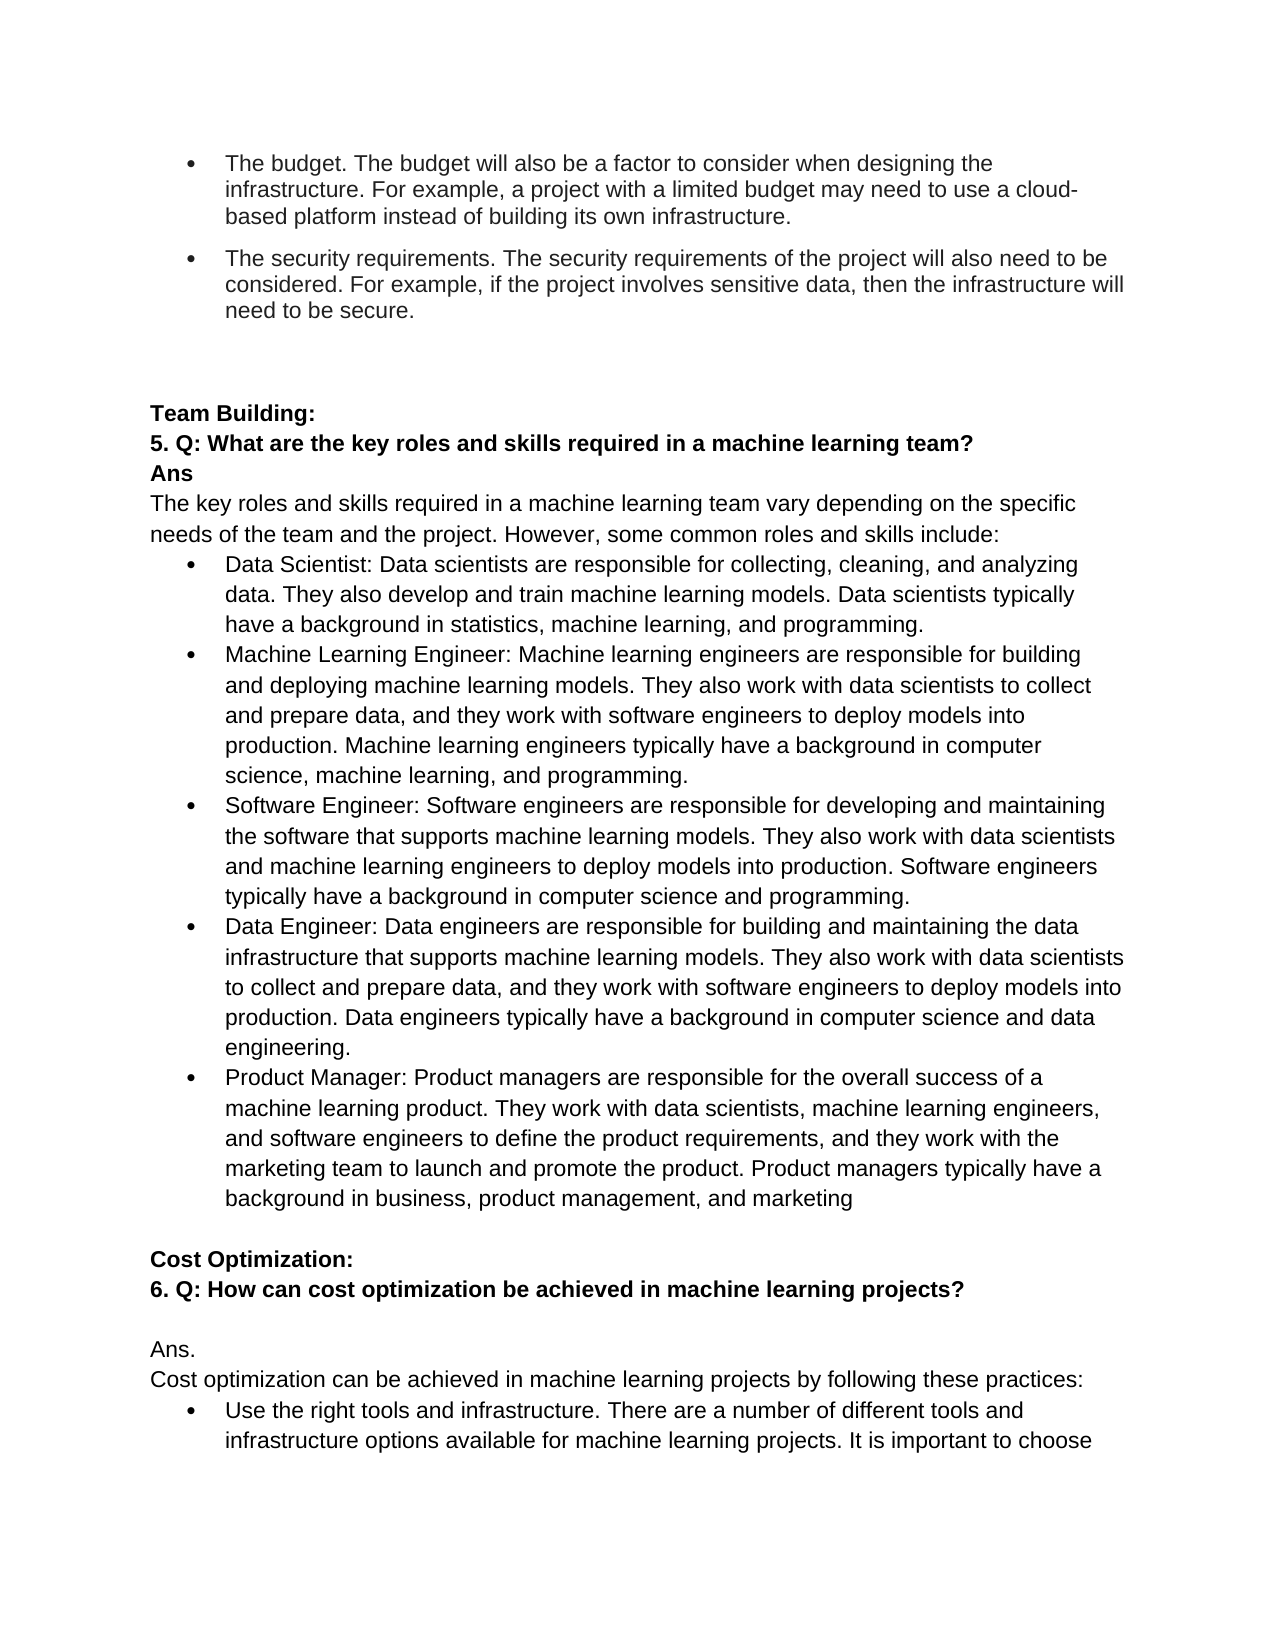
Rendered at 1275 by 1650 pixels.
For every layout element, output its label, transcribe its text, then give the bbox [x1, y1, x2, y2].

list The budget. The budget will also be a factor to consider when designing the infrastructure. For example, a project with a limited budget may need to use a cloud-based platform instead of building its own infrastructure. [187, 150, 1125, 229]
list Data Engineer: Data engineers are responsible for building and maintaining the data infrastructure that supports machine learning models. They also work with data scientists to collect and prepare data, and they work with software engineers to deploy models into production. Data engineers typically have a background in computer science and data engineering. [187, 913, 1125, 1061]
text The key roles and skills required in a machine learning team vary depending on the specific needs of the team and the project. However, some common roles and skills include: [150, 490, 1125, 547]
list Product Manager: Product managers are responsible for the overall success of a machine learning product. They work with data scientists, machine learning engineers, and software engineers to define the product requirements, and they work with the marketing team to launch and promote the product. Product managers typically have a background in business, product management, and marketing [187, 1064, 1125, 1212]
text Ans [150, 460, 1125, 487]
text 6. Q: How can cost optimization be achieved in machine learning projects? [150, 1276, 1125, 1302]
list Data Scientist: Data scientists are responsible for collecting, cleaning, and analyzing data. They also develop and train machine learning models. Data scientists typically have a background in statistics, machine learning, and programming. [187, 551, 1125, 638]
list Software Engineer: Software engineers are responsible for developing and maintaining the software that supports machine learning models. They also work with data scientists and machine learning engineers to deploy models into production. Software engineers typically have a background in computer science and programming. [187, 792, 1125, 909]
list Machine Learning Engineer: Machine learning engineers are responsible for building and deploying machine learning models. They also work with data scientists to collect and prepare data, and they work with software engineers to deploy models into production. Machine learning engineers typically have a background in computer science, machine learning, and programming. [187, 641, 1125, 789]
text Team Building: [150, 400, 1125, 426]
text 5. Q: What are the key roles and skills required in a machine learning team? [150, 430, 1125, 456]
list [187, 1397, 1125, 1453]
text Ans. Cost optimization can be achieved in machine learning projects by following these practices: [150, 1336, 1125, 1393]
text Cost Optimization: [150, 1246, 1125, 1272]
list The security requirements. The security requirements of the project will also need to be considered. For example, if the project involves sensitive data, then the infrastructure will need to be secure. [187, 245, 1125, 324]
